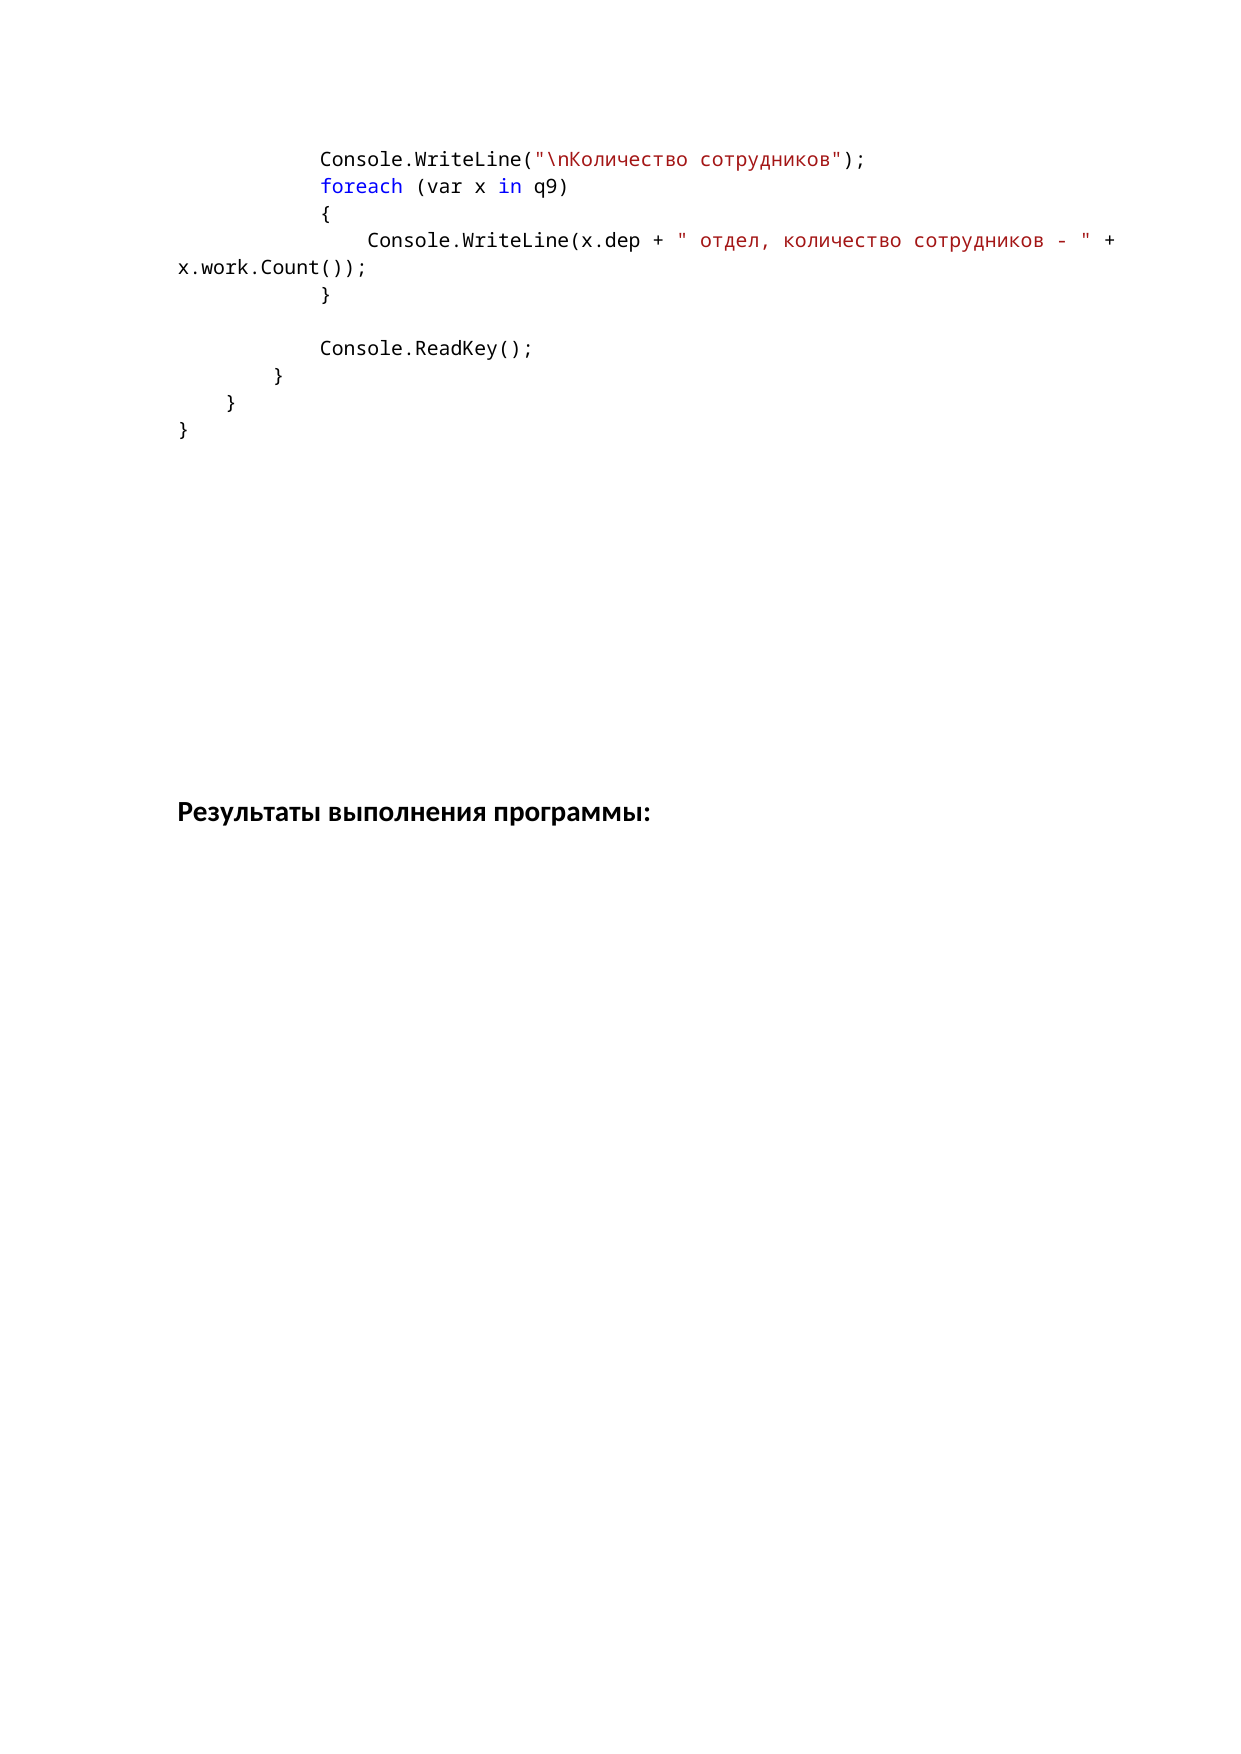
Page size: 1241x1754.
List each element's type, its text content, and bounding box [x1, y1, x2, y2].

text foreach (var x in q9) [177, 172, 1152, 199]
text { [177, 199, 1152, 226]
text } [177, 280, 1152, 307]
text Результаты выполнения программы: [177, 793, 1152, 829]
text Console.WriteLine(x.dep + " отдел, количество сотрудников - " + x.work.Count()); [177, 226, 1152, 280]
text Console.ReadKey(); [177, 334, 1152, 361]
text Console.WriteLine("\nКоличество сотрудников"); [177, 145, 1152, 172]
text } [177, 415, 1152, 442]
text } [177, 361, 1152, 388]
text } [177, 388, 1152, 415]
